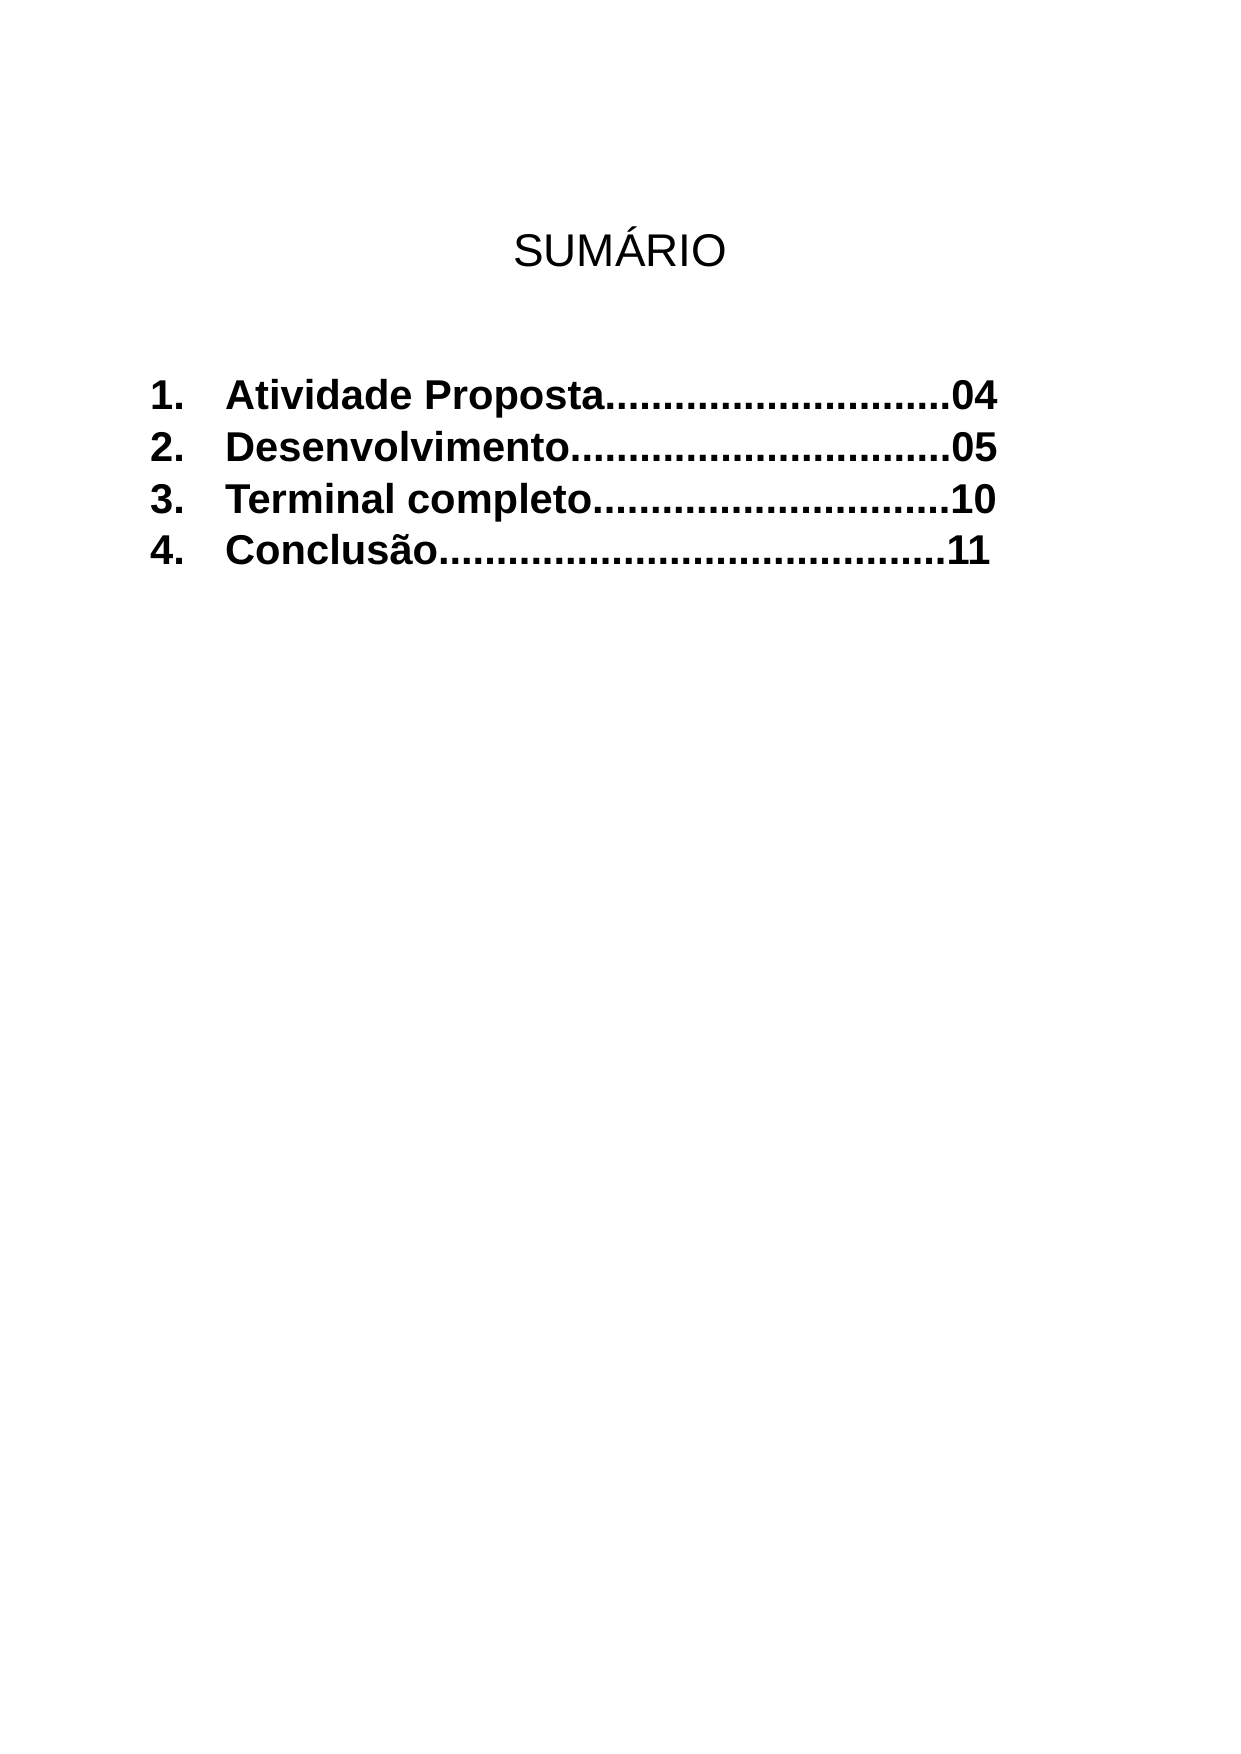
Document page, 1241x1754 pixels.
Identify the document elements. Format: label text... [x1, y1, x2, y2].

list Conclusão............................................11 [150, 526, 1128, 573]
list Atividade Proposta..............................04 [150, 371, 1128, 418]
list Terminal completo...............................10 [150, 474, 1128, 522]
list Desenvolvimento.................................05 [150, 422, 1128, 470]
text SUMÁRIO [112, 223, 1128, 276]
